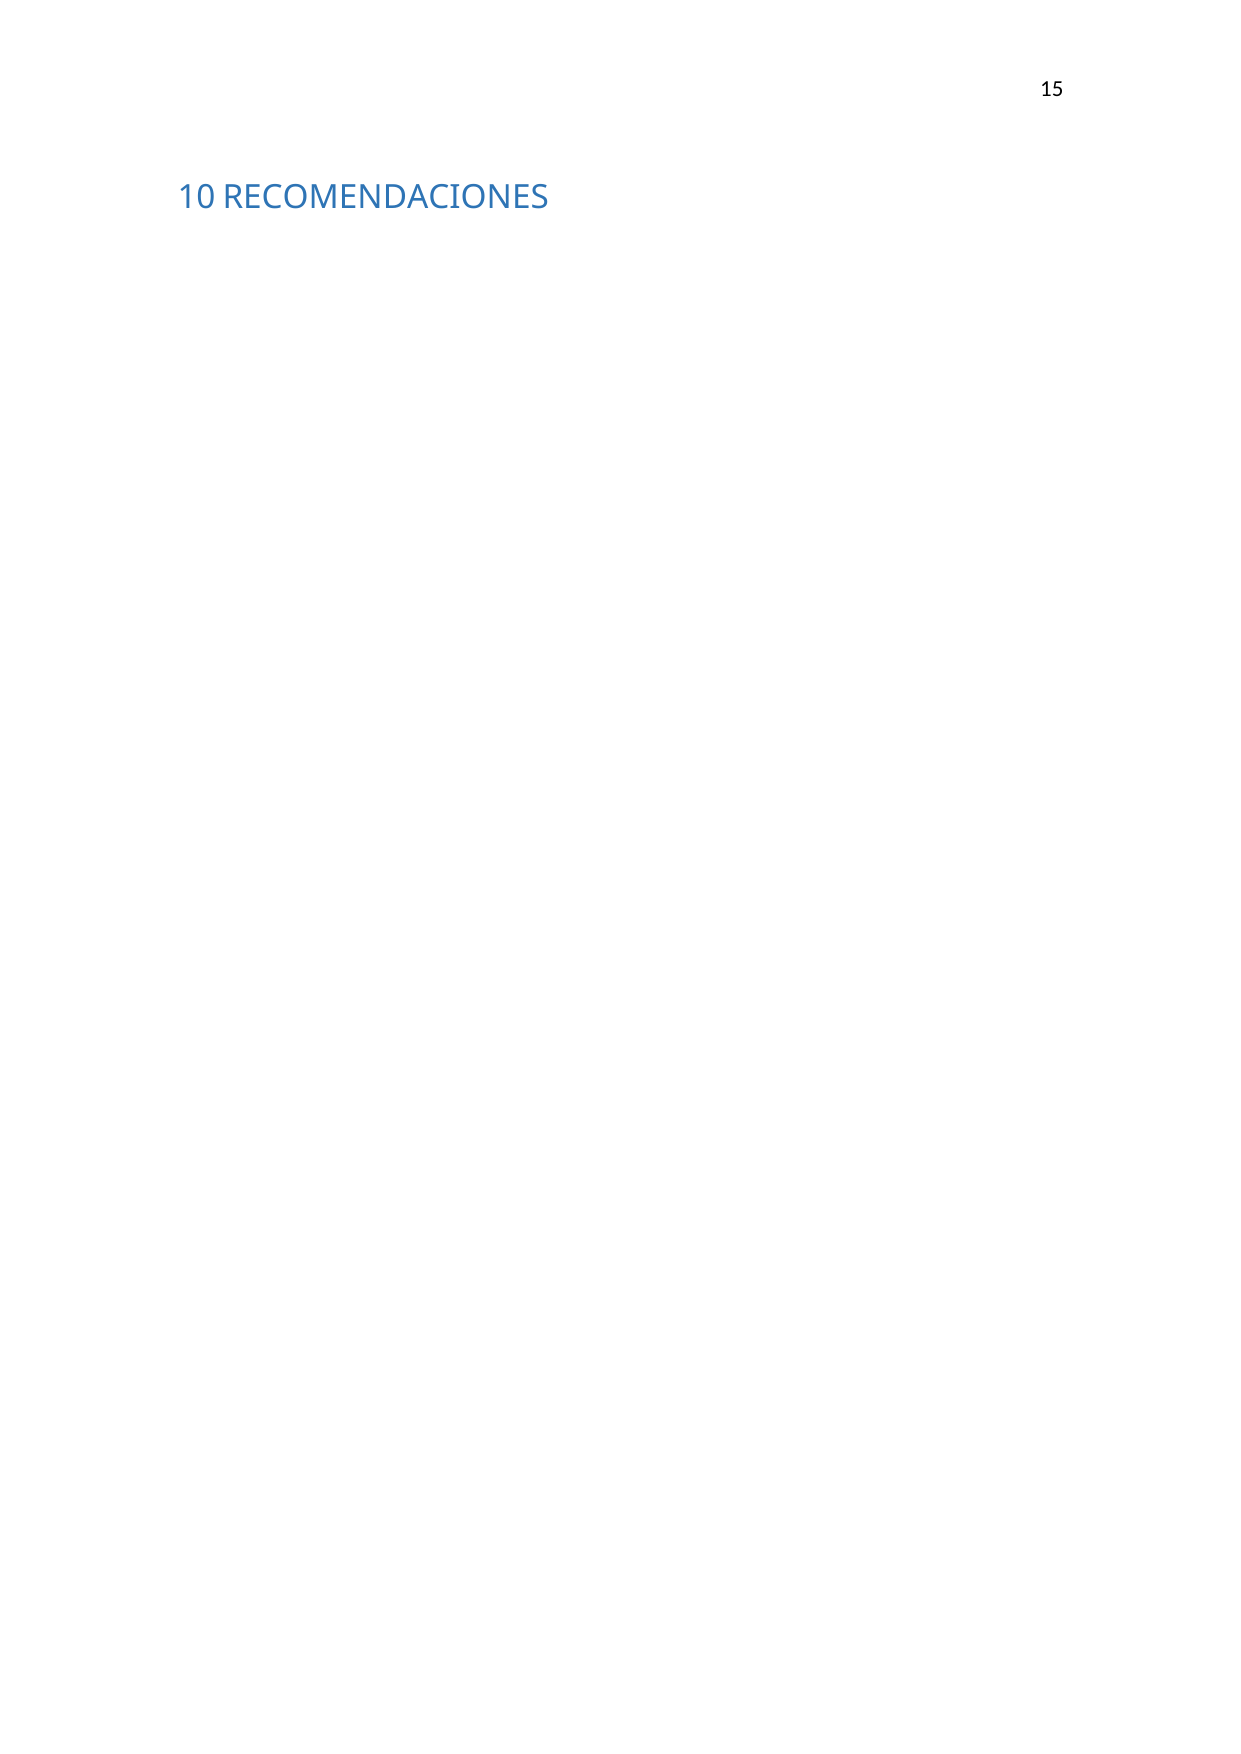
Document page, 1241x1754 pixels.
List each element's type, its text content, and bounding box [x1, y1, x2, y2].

subtitle RECOMENDACIONES [177, 173, 1063, 218]
